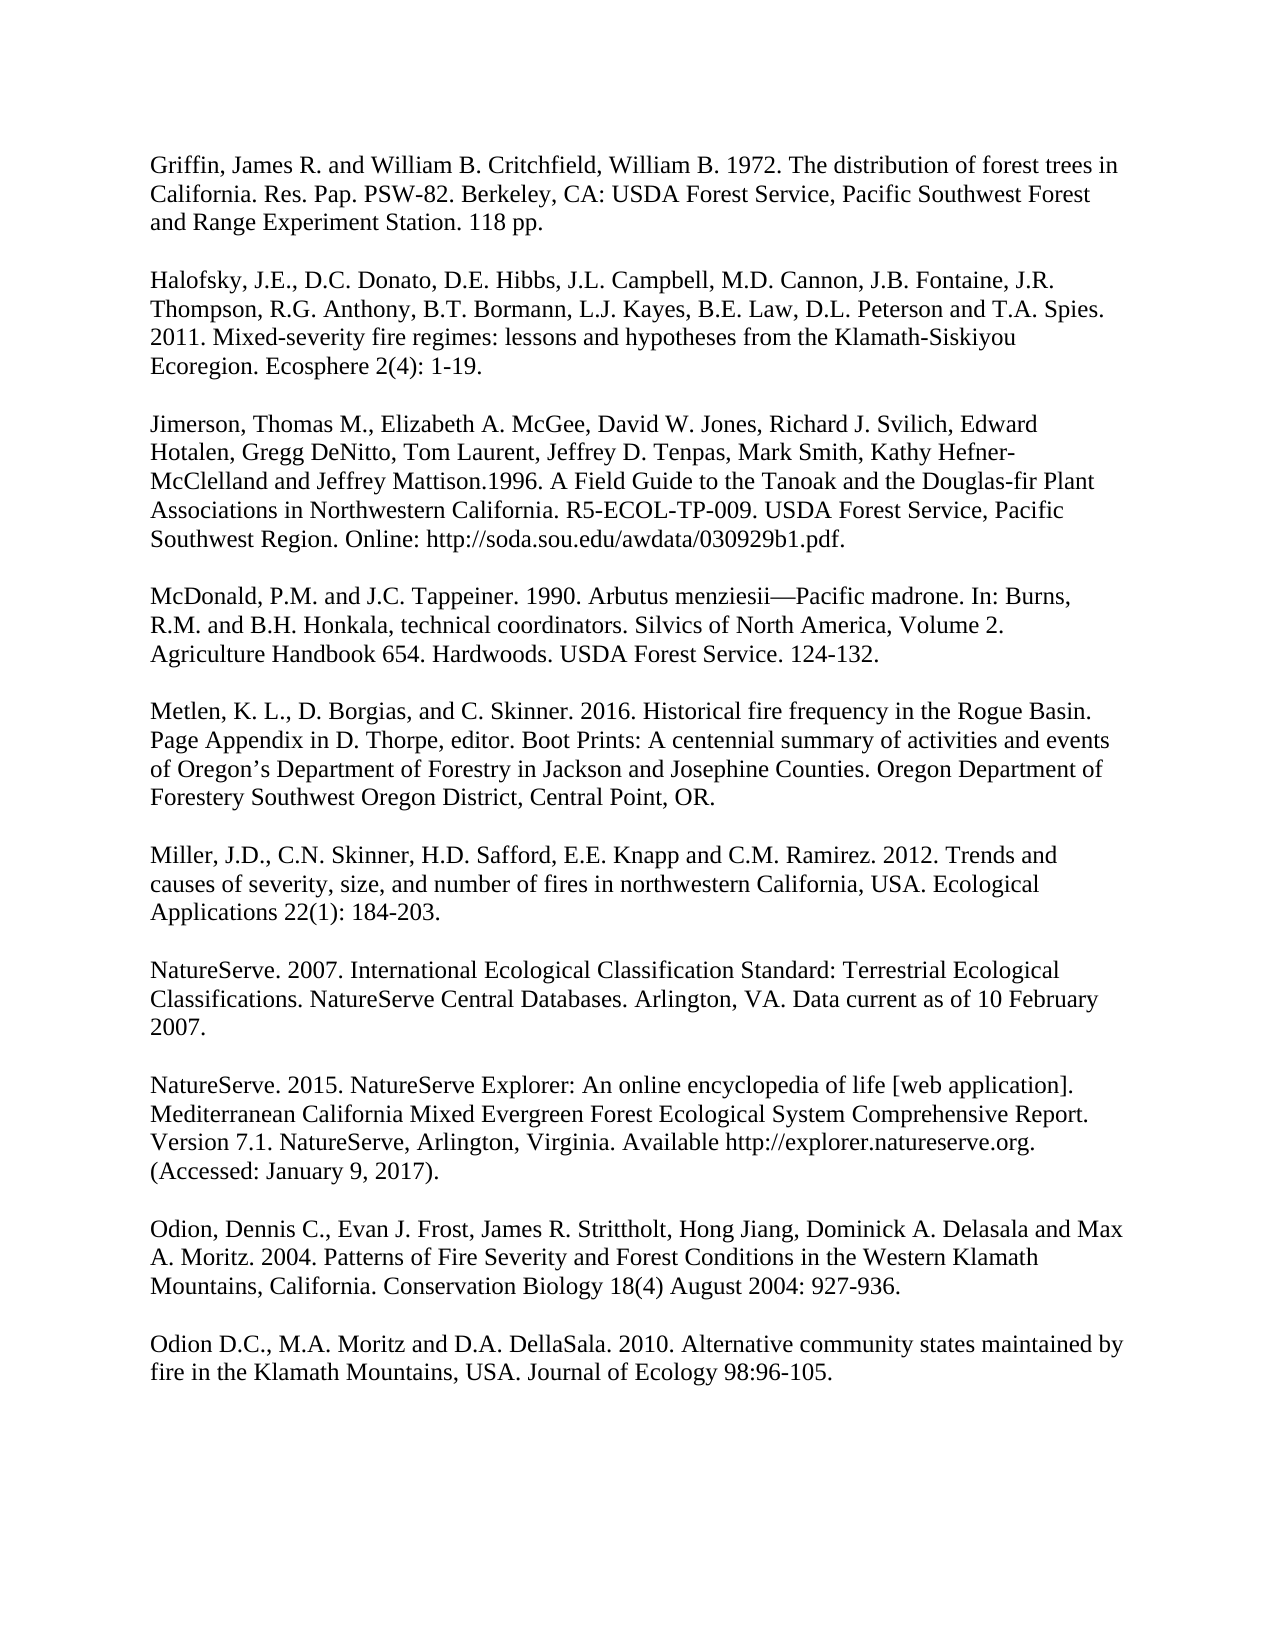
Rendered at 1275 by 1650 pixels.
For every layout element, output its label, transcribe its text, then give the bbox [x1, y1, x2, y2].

text Odion D.C., M.A. Moritz and D.A. DellaSala. 2010. Alternative community states maintained by fire in the Klamath Mountains, USA. Journal of Ecology 98:96-105. [150, 1329, 1125, 1386]
text Griffin, James R. and William B. Critchfield, William B. 1972. The distribution of forest trees in California. Res. Pap. PSW-82. Berkeley, CA: USDA Forest Service, Pacific Southwest Forest and Range Experiment Station. 118 pp. [150, 150, 1125, 236]
text Jimerson, Thomas M., Elizabeth A. McGee, David W. Jones, Richard J. Svilich, Edward Hotalen, Gregg DeNitto, Tom Laurent, Jeffrey D. Tenpas, Mark Smith, Kathy Hefner-McClelland and Jeffrey Mattison.1996. A Field Guide to the Tanoak and the Douglas-fir Plant Associations in Northwestern California. R5-ECOL-TP-009. USDA Forest Service, Pacific Southwest Region. Online: http://soda.sou.edu/awdata/030929b1.pdf. [150, 409, 1125, 552]
text Halofsky, J.E., D.C. Donato, D.E. Hibbs, J.L. Campbell, M.D. Cannon, J.B. Fontaine, J.R. Thompson, R.G. Anthony, B.T. Bormann, L.J. Kayes, B.E. Law, D.L. Peterson and T.A. Spies. 2011. Mixed-severity fire regimes: lessons and hypotheses from the Klamath-Siskiyou Ecoregion. Ecosphere 2(4): 1-19. [150, 265, 1125, 380]
text McDonald, P.M. and J.C. Tappeiner. 1990. Arbutus menziesii—Pacific madrone. In: Burns, R.M. and B.H. Honkala, technical coordinators. Silvics of North America, Volume 2. Agriculture Handbook 654. Hardwoods. USDA Forest Service. 124-132. [150, 581, 1125, 667]
text Miller, J.D., C.N. Skinner, H.D. Safford, E.E. Knapp and C.M. Ramirez. 2012. Trends and causes of severity, size, and number of fires in northwestern California, USA. Ecological Applications 22(1): 184-203. [150, 840, 1125, 926]
text NatureServe. 2007. International Ecological Classification Standard: Terrestrial Ecological Classifications. NatureServe Central Databases. Arlington, VA. Data current as of 10 February 2007. [150, 955, 1125, 1041]
text NatureServe. 2015. NatureServe Explorer: An online encyclopedia of life [web application]. Mediterranean California Mixed Evergreen Forest Ecological System Comprehensive Report. Version 7.1. NatureServe, Arlington, Virginia. Available http://explorer.natureserve.org. (Accessed: January 9, 2017). [150, 1070, 1125, 1185]
text Metlen, K. L., D. Borgias, and C. Skinner. 2016. Historical fire frequency in the Rogue Basin. Page Appendix in D. Thorpe, editor. Boot Prints: A centennial summary of activities and events of Oregon’s Department of Forestry in Jackson and Josephine Counties. Oregon Department of Forestery Southwest Oregon District, Central Point, OR. [150, 696, 1125, 811]
text Odion, Dennis C., Evan J. Frost, James R. Strittholt, Hong Jiang, Dominick A. Delasala and Max A. Moritz. 2004. Patterns of Fire Severity and Forest Conditions in the Western Klamath Mountains, California. Conservation Biology 18(4) August 2004: 927-936. [150, 1214, 1125, 1300]
